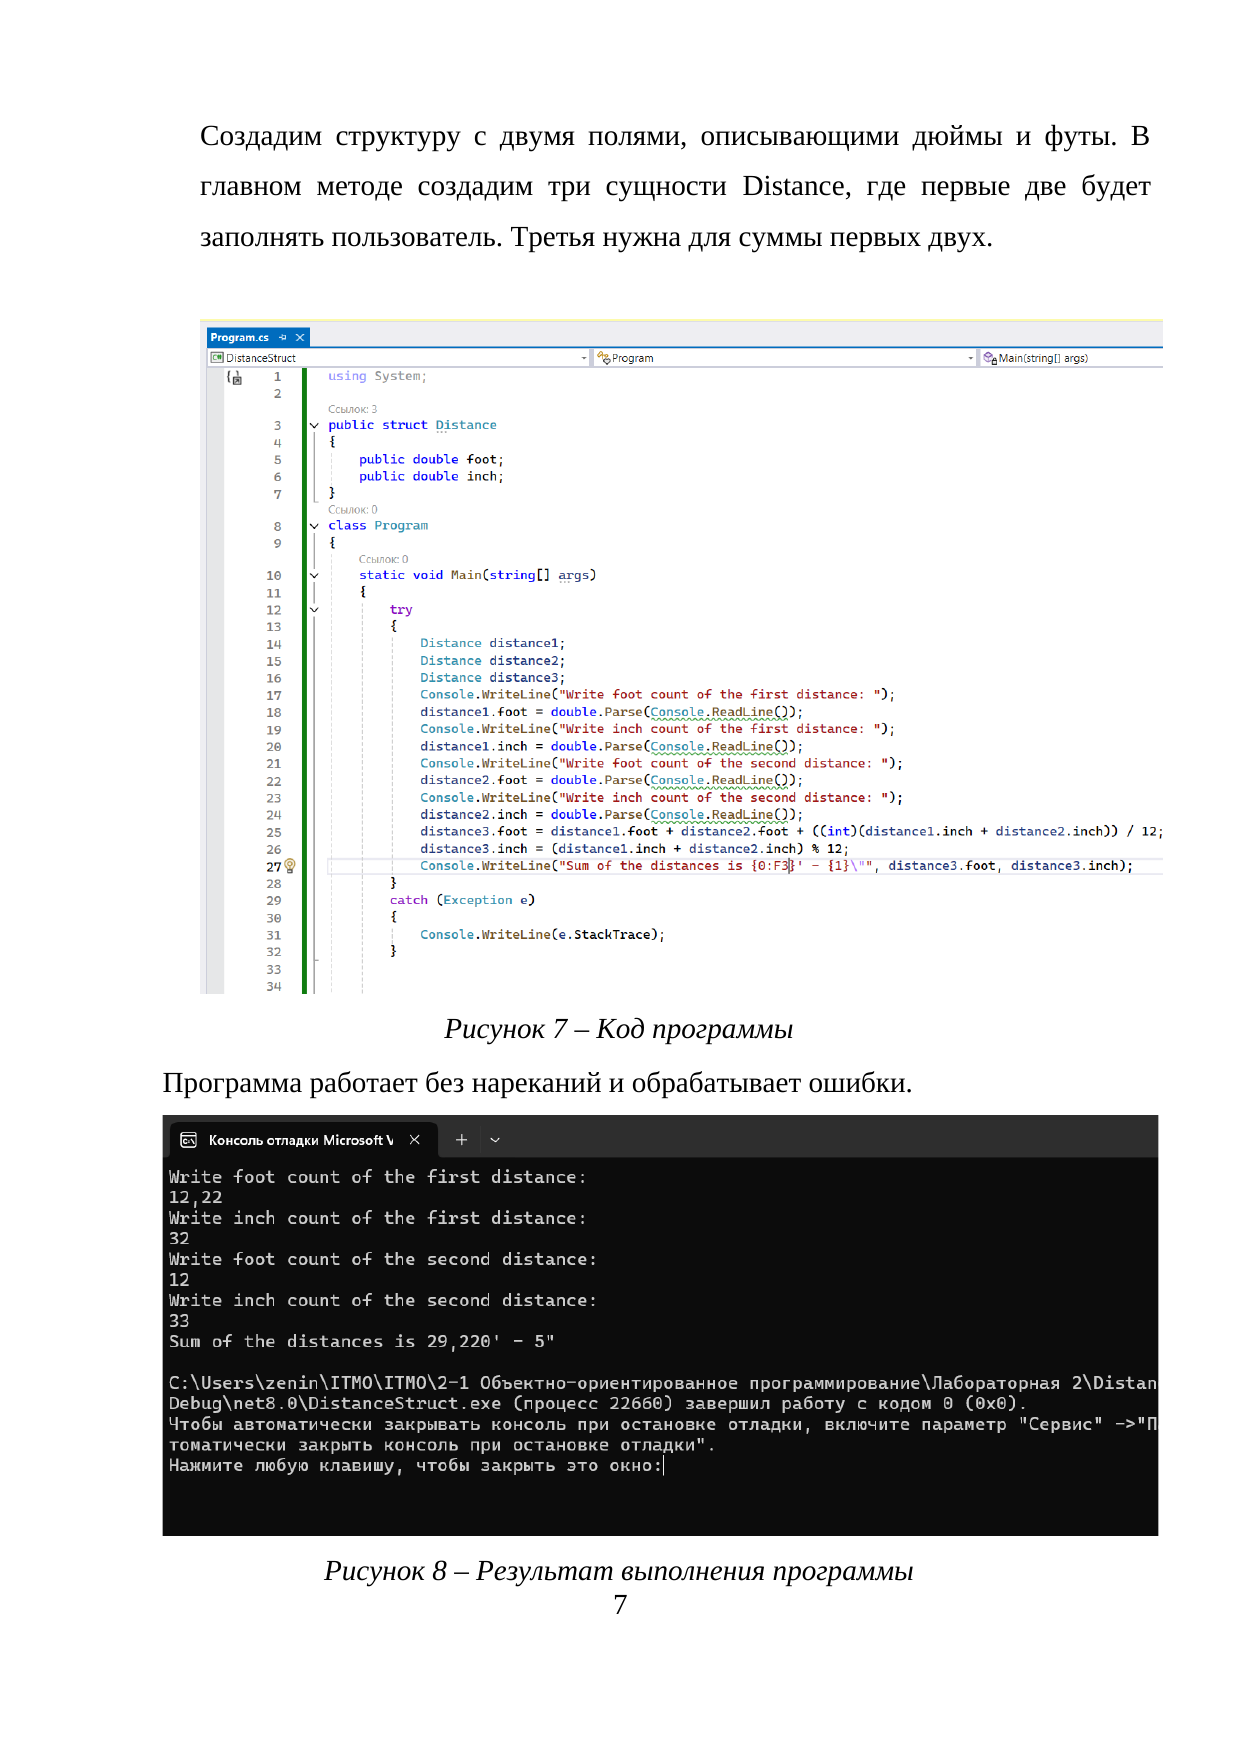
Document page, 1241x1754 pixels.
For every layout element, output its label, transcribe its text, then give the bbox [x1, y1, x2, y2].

subtitle Создадим структуру с двумя полями, описывающими дюймы и футы. В главном методе создадим три сущности Distance, где первые две будет заполнять пользователь. Третья нужна для суммы первых двух. [200, 118, 1152, 252]
text Рисунок 7 – Код программы [89, 1011, 1152, 1044]
picture [200, 319, 1163, 994]
picture [162, 1115, 1159, 1536]
text Программа работает без нареканий и обрабатывает ошибки. [89, 1065, 1152, 1099]
text Рисунок 8 – Результат выполнения программы [89, 1553, 1152, 1586]
